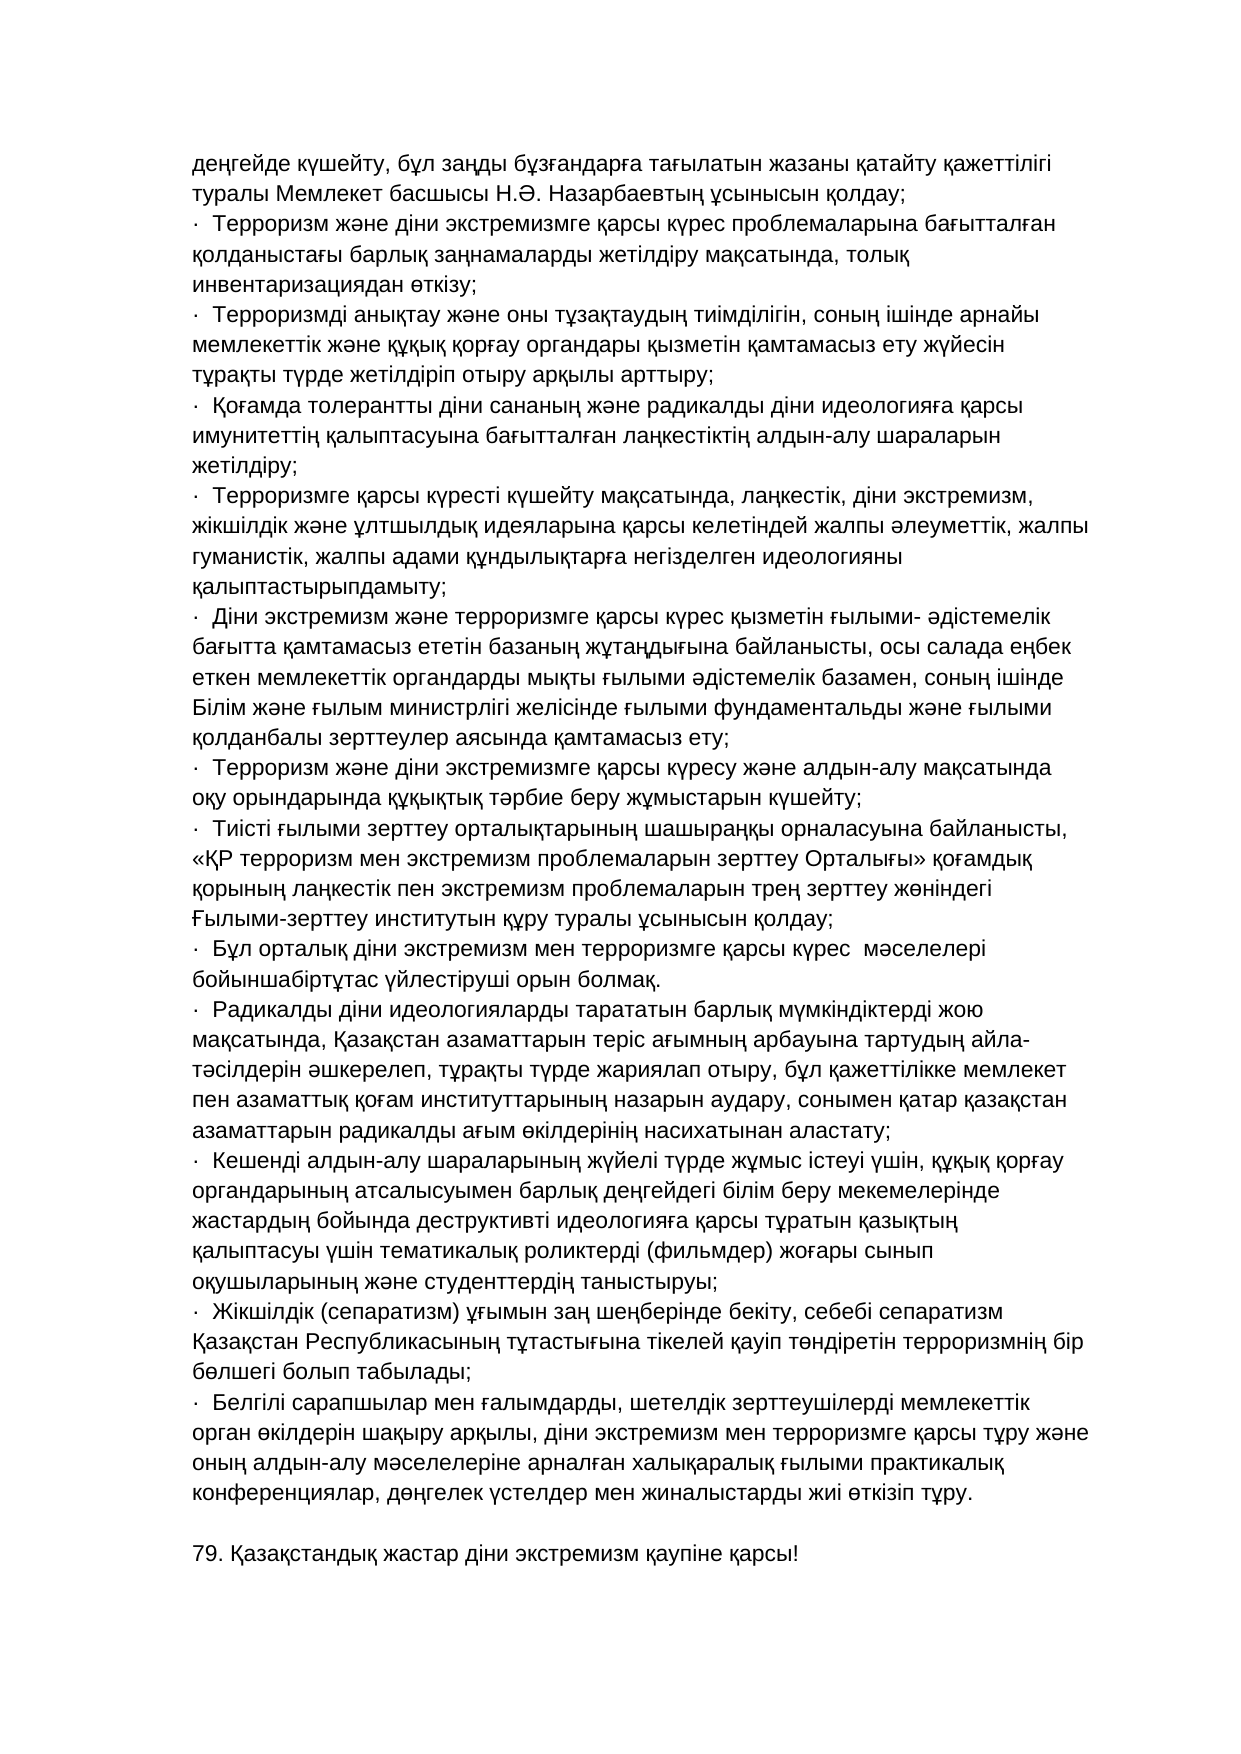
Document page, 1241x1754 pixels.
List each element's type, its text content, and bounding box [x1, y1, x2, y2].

text · Белгілі сарапшылар мен ғалымдарды, шетелдік зерттеушілерді мемлекеттік орган өкілдерін шақыру арқылы, діни экстремизм мен терроризмге қарсы тұру және оның алдын-алу мәселелеріне арналған халықаралық ғылыми практикалық конференциялар, дөңгелек үстелдер мен жиналыстарды жиі өткізіп тұру. [192, 1388, 1090, 1506]
text 79. Қазақстандық жастар діни экстремизм қаупіне қарсы! [192, 1539, 1090, 1566]
text · Бұл орталық діни экстремизм мен терроризмге қарсы күрес мәселелері бойыншабіртұтас үйлестіруші орын болмақ. [192, 935, 1090, 992]
text · Терроризм және діни экстремизмге қарсы күресу және алдын-алу мақсатында оқу орындарында құқықтық тәрбие беру жұмыстарын күшейту; [192, 754, 1090, 811]
text · Радикалды діни идеологияларды тарататын барлық мүмкіндіктерді жою мақсатында, Қазақстан азаматтарын теріс ағымның арбауына тартудың айла-тәсілдерін әшкерелеп, тұрақты түрде жариялап отыру, бұл қажеттілікке мемлекет пен азаматтық қоғам институттарының назарын аудару, сонымен қатар қазақстан азаматтарын радикалды ағым өкілдерінің насихатынан аластату; [192, 996, 1090, 1143]
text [192, 150, 1090, 207]
text · Терроризмді анықтау және оны тұзақтаудың тиімділігін, соның ішінде арнайы мемлекеттік және құқық қорғау органдары қызметін қамтамасыз ету жүйесін тұрақты түрде жетілдіріп отыру арқылы арттыру; [192, 301, 1090, 388]
text · Терроризмге қарсы күресті күшейту мақсатында, лаңкестік, діни экстремизм, жікшілдік және ұлтшылдық идеяларына қарсы келетіндей жалпы әлеуметтік, жалпы гуманистік, жалпы адами құндылықтарға негізделген идеологияны қалыптастырыпдамыту; [192, 482, 1090, 599]
text · Тиісті ғылыми зерттеу орталықтарының шашыраңқы орналасуына байланысты, «ҚР терроризм мен экстремизм проблемаларын зерттеу Орталығы» қоғамдық қорының лаңкестік пен экстремизм проблемаларын трең зерттеу жөніндегі Ғылыми-зерттеу институтын құру туралы ұсынысын қолдау; [192, 814, 1090, 932]
text · Діни экстремизм және терроризмге қарсы күрес қызметін ғылыми- әдістемелік бағытта қамтамасыз ететін базаның жұтаңдығына байланысты, осы салада еңбек еткен мемлекеттік органдарды мықты ғылыми әдістемелік базамен, соның ішінде Білім және ғылым министрлігі желісінде ғылыми фундаментальды және ғылыми қолданбалы зерттеулер аясында қамтамасыз ету; [192, 603, 1090, 750]
text · Жікшілдік (сепаратизм) ұғымын заң шеңберінде бекіту, себебі сепаратизм Қазақстан Республикасының тұтастығына тікелей қауіп төндіретін терроризмнің бір бөлшегі болып табылады; [192, 1298, 1090, 1385]
text · Кешенді алдын-алу шараларының жүйелі түрде жұмыс істеуі үшін, құқық қорғау органдарының атсалысуымен барлық деңгейдегі білім беру мекемелерінде жастардың бойында деструктивті идеологияға қарсы тұратын қазықтың қалыптасуы үшін тематикалық роликтерді (фильмдер) жоғары сынып оқушыларының және студенттердің таныстыруы; [192, 1147, 1090, 1294]
text · Терроризм және діни экстремизмге қарсы күрес проблемаларына бағытталған қолданыстағы барлық заңнамаларды жетілдіру мақсатында, толық инвентаризациядан өткізу; [192, 210, 1090, 297]
text · Қоғамда толерантты діни сананың және радикалды діни идеологияға қарсы имунитеттің қалыптасуына бағытталған лаңкестіктің алдын-алу шараларын жетілдіру; [192, 392, 1090, 478]
